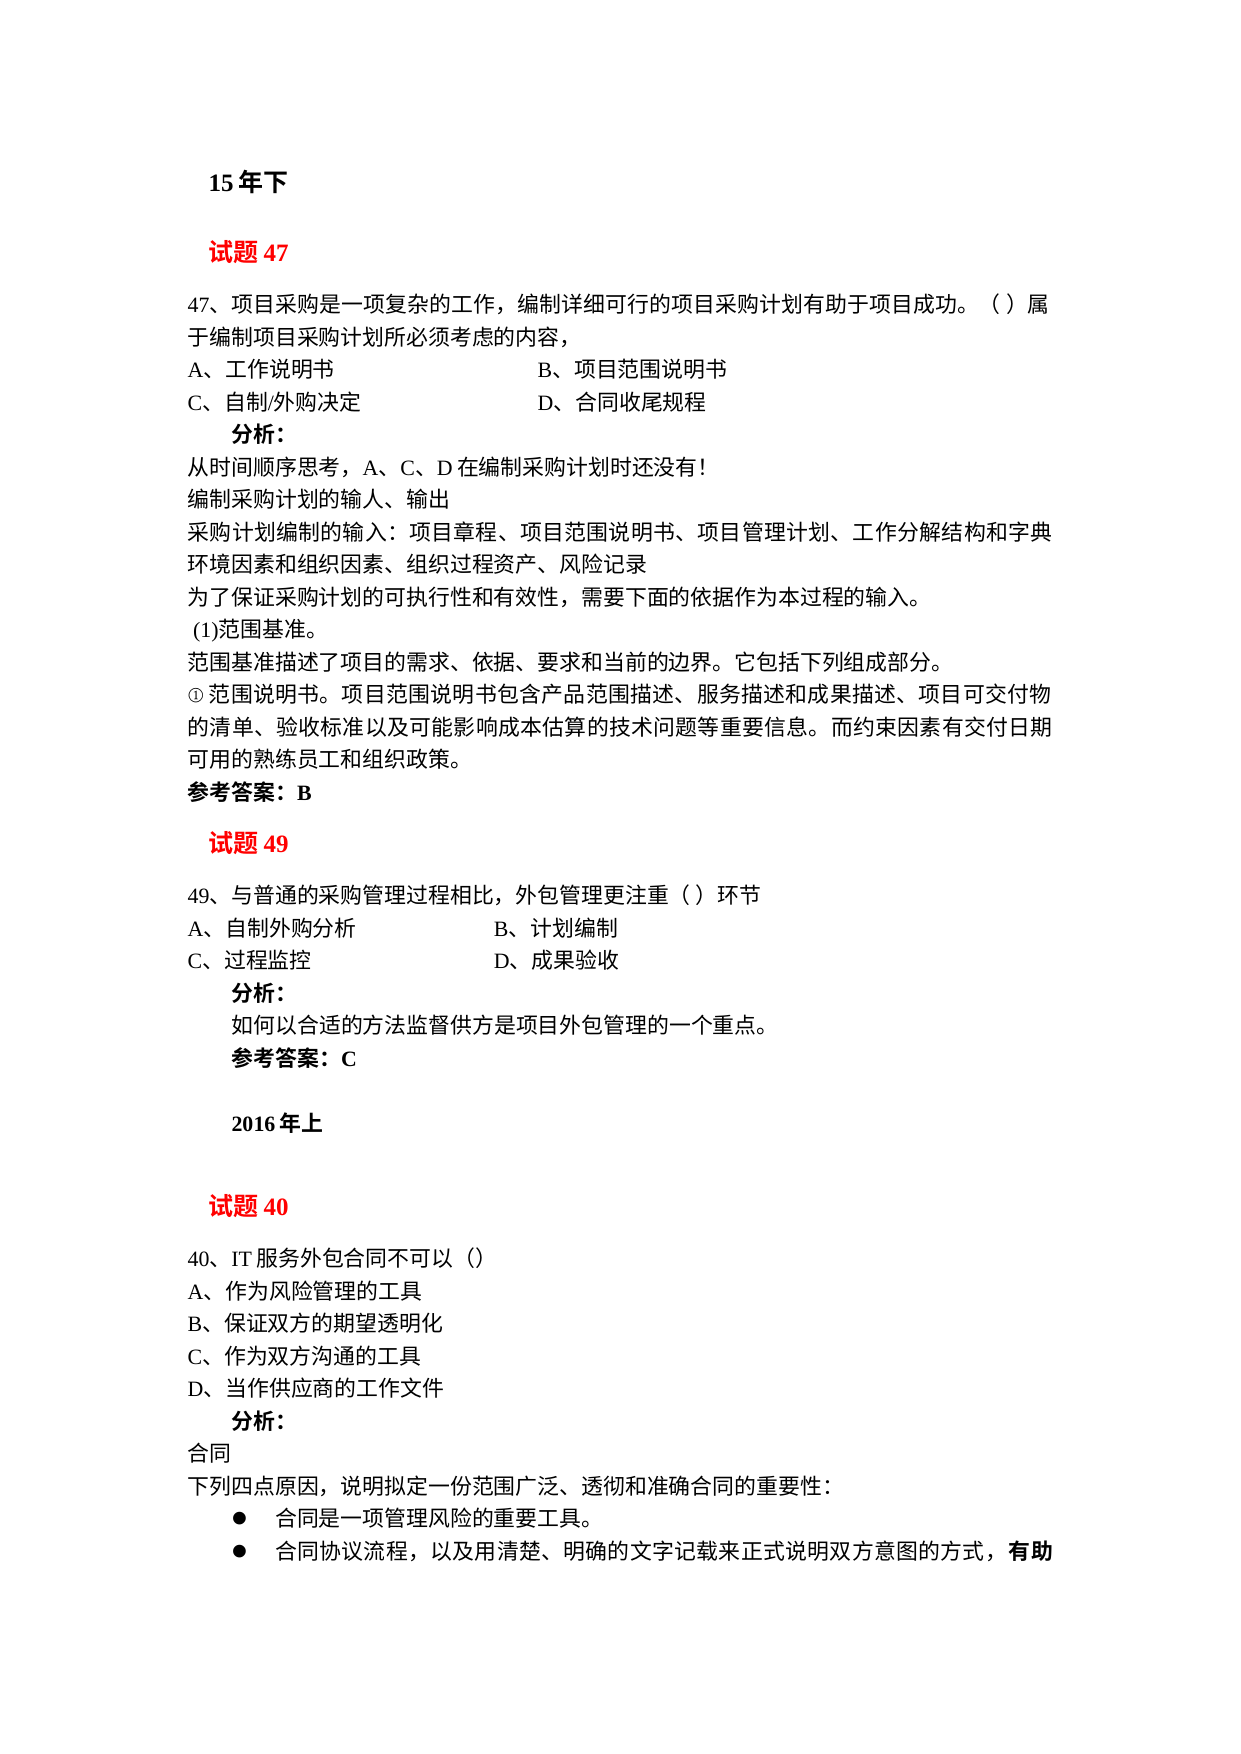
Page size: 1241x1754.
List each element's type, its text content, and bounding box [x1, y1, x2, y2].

text C、作为双方沟通的工具 [187, 1338, 1053, 1371]
text 参考答案：B [187, 774, 1053, 807]
text 为了保证采购计划的可执行性和有效性，需要下面的依据作为本过程的输入。 [187, 579, 1053, 612]
text A、自制外购分析 B、计划编制 [187, 910, 1053, 943]
text C、过程监控 D、成果验收 [187, 943, 1053, 975]
text 47、项目采购是一项复杂的工作，编制详细可行的项目采购计划有助于项目成功。（ ）属于编制项目采购计划所必须考虑的内容， [187, 287, 1053, 352]
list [231, 1533, 1053, 1566]
text ①范围说明书。项目范围说明书包含产品范围描述、服务描述和成果描述、项目可交付物的清单、验收标准以及可能影响成本估算的技术问题等重要信息。而约束因素有交付日期、可用的熟练员工和组织政策。 [187, 677, 1053, 774]
text 分析： [187, 1403, 1053, 1436]
text 49、与普通的采购管理过程相比，外包管理更注重（ ）环节 [187, 878, 1053, 910]
text 分析： [187, 975, 1053, 1008]
text 40、IT服务外包合同不可以（） [187, 1241, 1053, 1273]
subtitle 试题40 [187, 1186, 1053, 1223]
text 分析： [187, 417, 1053, 449]
text 参考答案：C [187, 1040, 1053, 1073]
text 如何以合适的方法监督供方是项目外包管理的一个重点。 [187, 1008, 1053, 1040]
text 采购计划编制的输入：项目章程、项目范围说明书、项目管理计划、工作分解结构和字典、环境因素和组织因素、组织过程资产、风险记录 [187, 514, 1053, 579]
text 2016年上 [187, 1105, 1053, 1138]
subtitle 试题47 [187, 233, 1053, 269]
text (1)范围基准。 [187, 612, 1053, 644]
text 从时间顺序思考，A、C、D在编制采购计划时还没有！ [187, 449, 1053, 482]
text 范围基准描述了项目的需求、依据、要求和当前的边界。它包括下列组成部分。 [187, 644, 1053, 677]
text B、保证双方的期望透明化 [187, 1306, 1053, 1338]
text 下列四点原因，说明拟定一份范围广泛、透彻和准确合同的重要性： [187, 1468, 1053, 1501]
text C、自制/外购决定 D、合同收尾规程 [187, 384, 1053, 417]
list 合同是一项管理风险的重要工具。 [231, 1501, 1053, 1533]
text 合同 [187, 1436, 1053, 1468]
subtitle 试题49 [187, 823, 1053, 859]
text 编制采购计划的输人、输出 [187, 482, 1053, 514]
text A、工作说明书 B、项目范围说明书 [187, 352, 1053, 384]
subtitle 15年下 [187, 162, 1053, 198]
text D、当作供应商的工作文件 [187, 1371, 1053, 1403]
text A、作为风险管理的工具 [187, 1273, 1053, 1306]
